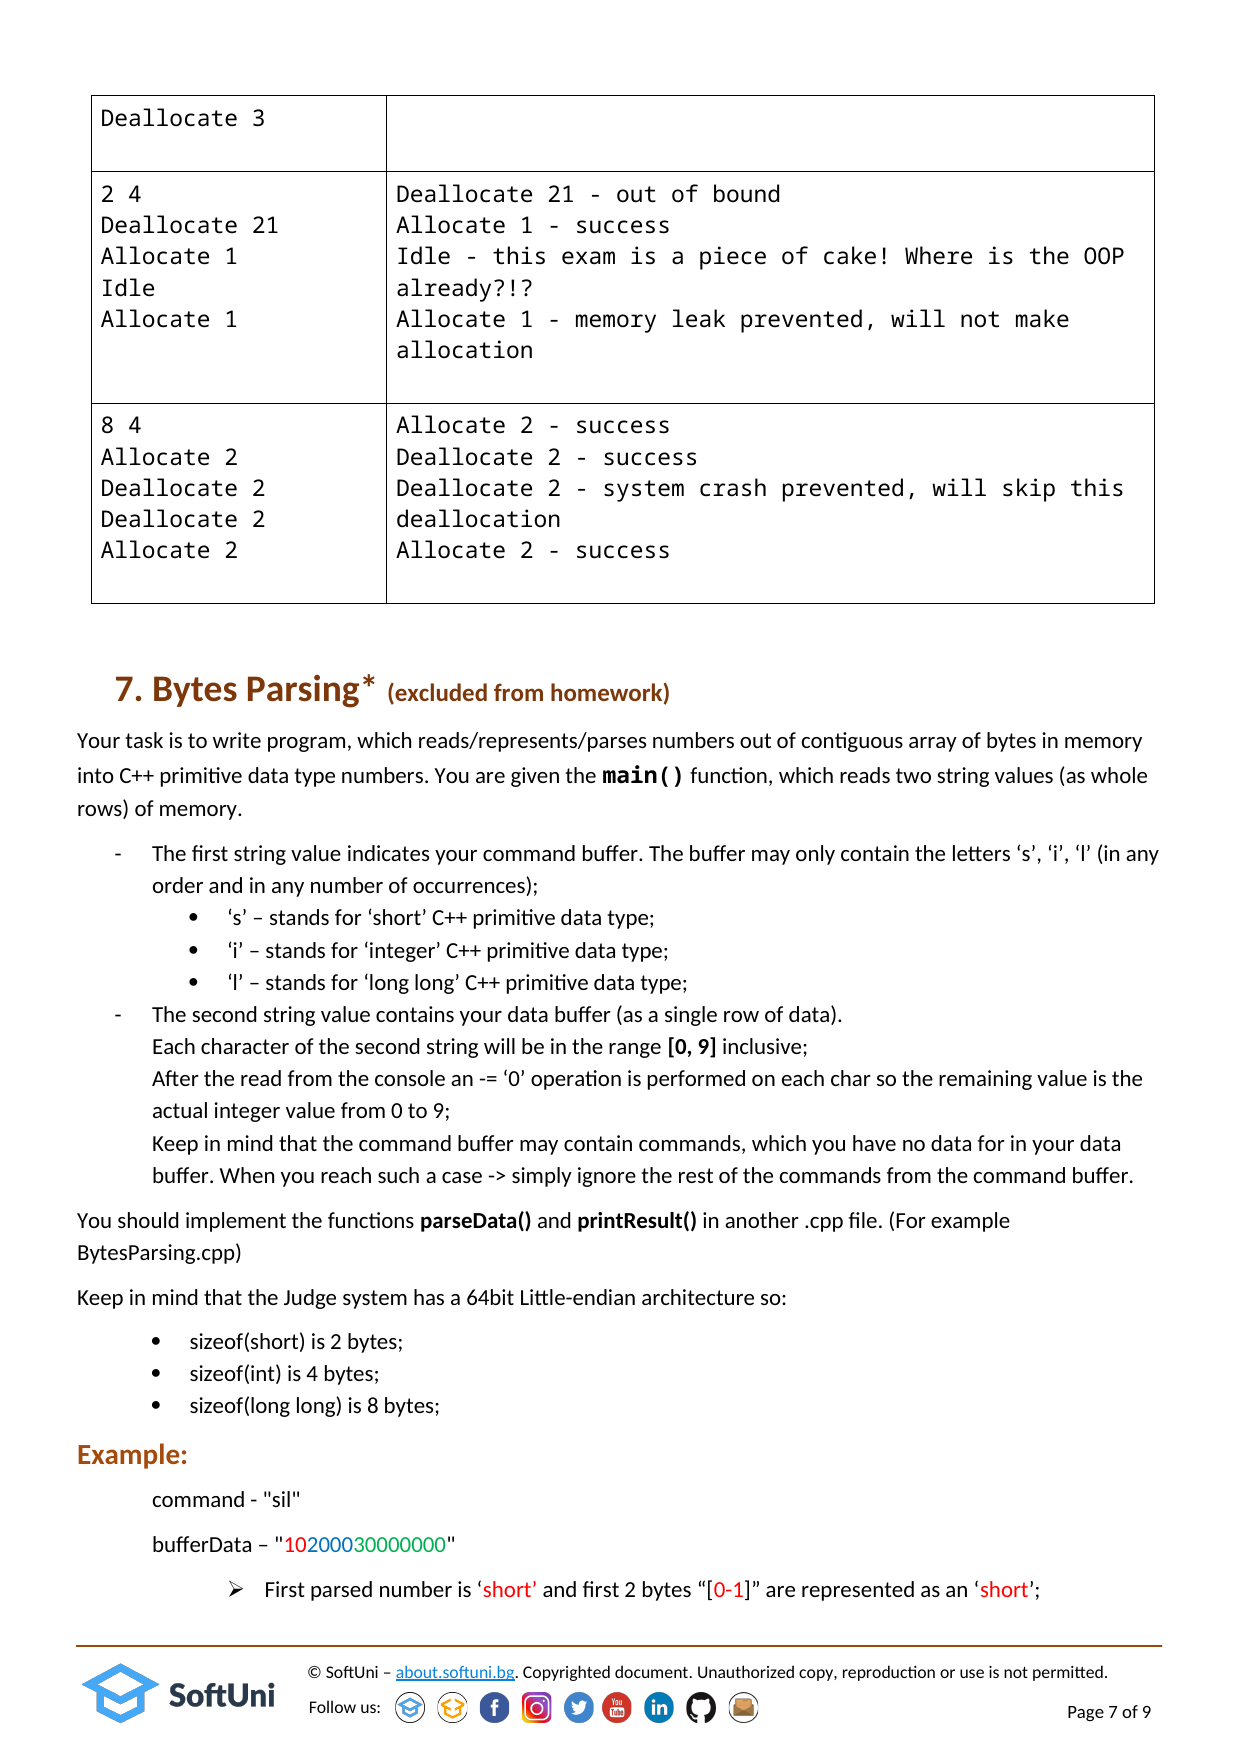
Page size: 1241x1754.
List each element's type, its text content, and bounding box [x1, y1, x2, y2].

table_cell Allocate 2 - success Deallocate 2 - success Deallocate 2 - system crash prevented, will skip this deallocation Allocate 2 - success [387, 404, 1154, 603]
picture [564, 1692, 594, 1723]
picture [644, 1714, 653, 1723]
picture [665, 1714, 674, 1723]
table_cell Deallocate 21 - out of bound Allocate 1 - success Idle - this exam is a piece of cake! Where is the OOP already?!? Allocate 1 - memory leak prevented, will not make allocation [387, 172, 1154, 402]
picture [75, 1658, 281, 1729]
list First parsed number is ‘short’ and first 2 bytes “[0-1]” are represented as an ‘short’; [227, 1575, 1163, 1603]
list The second string value contains your data buffer (as a single row of data). [114, 1000, 1163, 1028]
picture [728, 1692, 759, 1723]
list Keep in mind that the command buffer may contain commands, which you have no data for in your data buffer. When you reach such a case -> simply ignore the rest of the commands from the command buffer. [152, 1129, 1163, 1189]
list Each character of the second string will be in the range [0, 9] inclusive; [152, 1032, 1163, 1060]
subtitle Example: [77, 1436, 1163, 1472]
text Keep in mind that the Judge system has a 64bit Little-endian architecture so: [77, 1283, 1163, 1311]
text You should implement the functions parseData() and printResult() in another .cpp file. (For example BytesParsing.cpp) [77, 1206, 1163, 1266]
picture [686, 1692, 716, 1723]
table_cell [92, 96, 386, 171]
table_cell 2 4 Deallocate 21 Allocate 1 Idle Allocate 1 [92, 172, 386, 402]
list sizeof(int) is 4 bytes; [152, 1359, 1163, 1387]
table_cell 8 4 Allocate 2 Deallocate 2 Deallocate 2 Allocate 2 [92, 404, 386, 603]
subtitle Bytes Parsing* (excluded from homework) [114, 665, 1163, 711]
list ‘s’ – stands for ‘short’ C++ primitive data type; [189, 903, 1163, 932]
picture [479, 1692, 510, 1723]
list After the read from the console an -= ‘0’ operation is performed on each char so the remaining value is the actual integer value from 0 to 9; [152, 1064, 1163, 1125]
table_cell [387, 96, 1154, 171]
list ‘i’ – stands for ‘integer’ C++ primitive data type; [189, 936, 1163, 964]
picture [644, 1692, 653, 1701]
picture [437, 1692, 468, 1723]
text command - "sil" [77, 1486, 1163, 1514]
text bufferData – "10200030000000" [77, 1530, 1163, 1558]
list sizeof(long long) is 8 bytes; [152, 1392, 1163, 1420]
picture [602, 1692, 632, 1723]
picture [658, 1705, 667, 1714]
picture [395, 1692, 425, 1723]
list sizeof(short) is 2 bytes; [152, 1327, 1163, 1355]
text Your task is to write program, which reads/represents/parses numbers out of contiguous array of bytes in memory into C++ primitive data type numbers. You are given the main() function, which reads two string values (as whole rows) of memory. [77, 726, 1163, 822]
picture [665, 1692, 674, 1701]
picture [522, 1692, 552, 1723]
list ‘l’ – stands for ‘long long’ C++ primitive data type; [189, 968, 1163, 996]
list The first string value indicates your command buffer. The buffer may only contain the letters ‘s’, ‘i’, ‘l’ (in any order and in any number of occurrences); [114, 839, 1163, 899]
